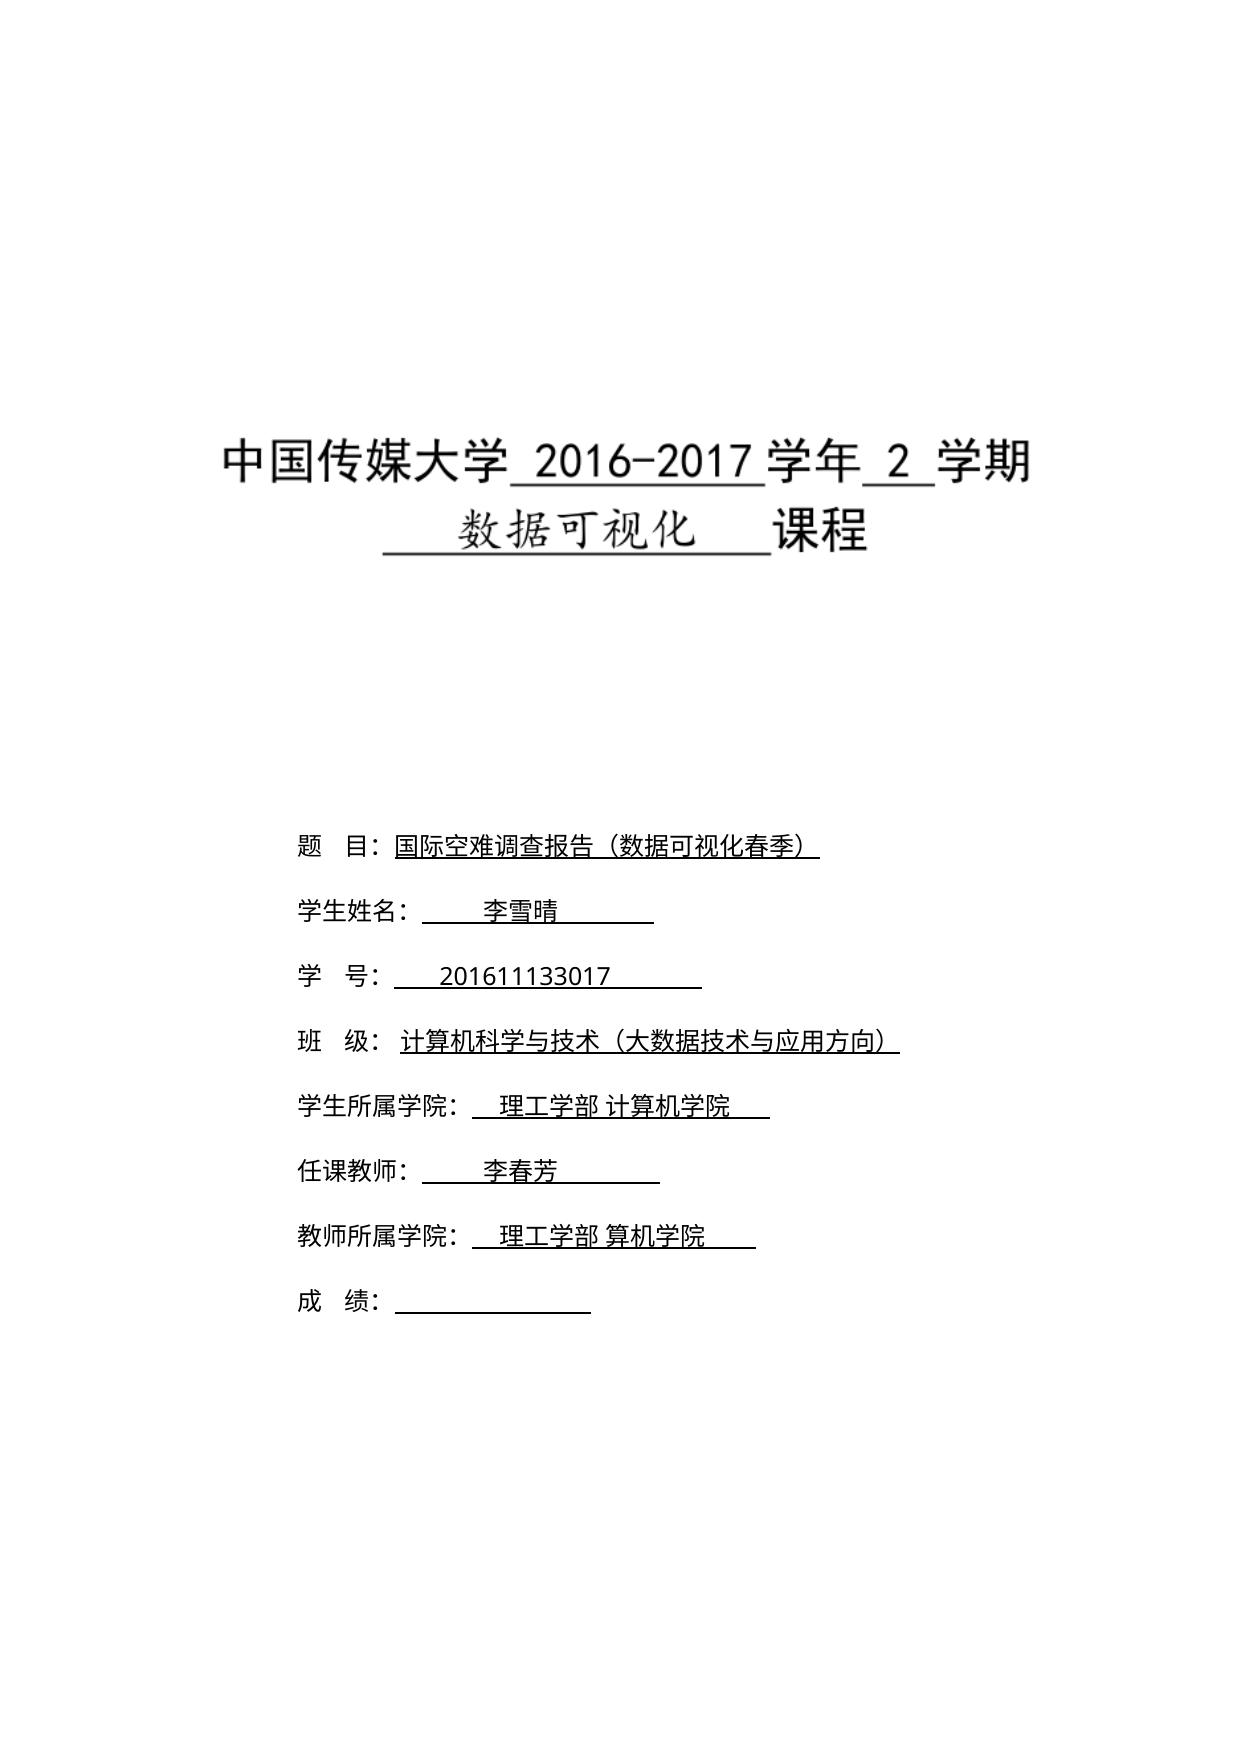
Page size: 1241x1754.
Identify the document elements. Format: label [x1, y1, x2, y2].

picture [187, 389, 1098, 600]
